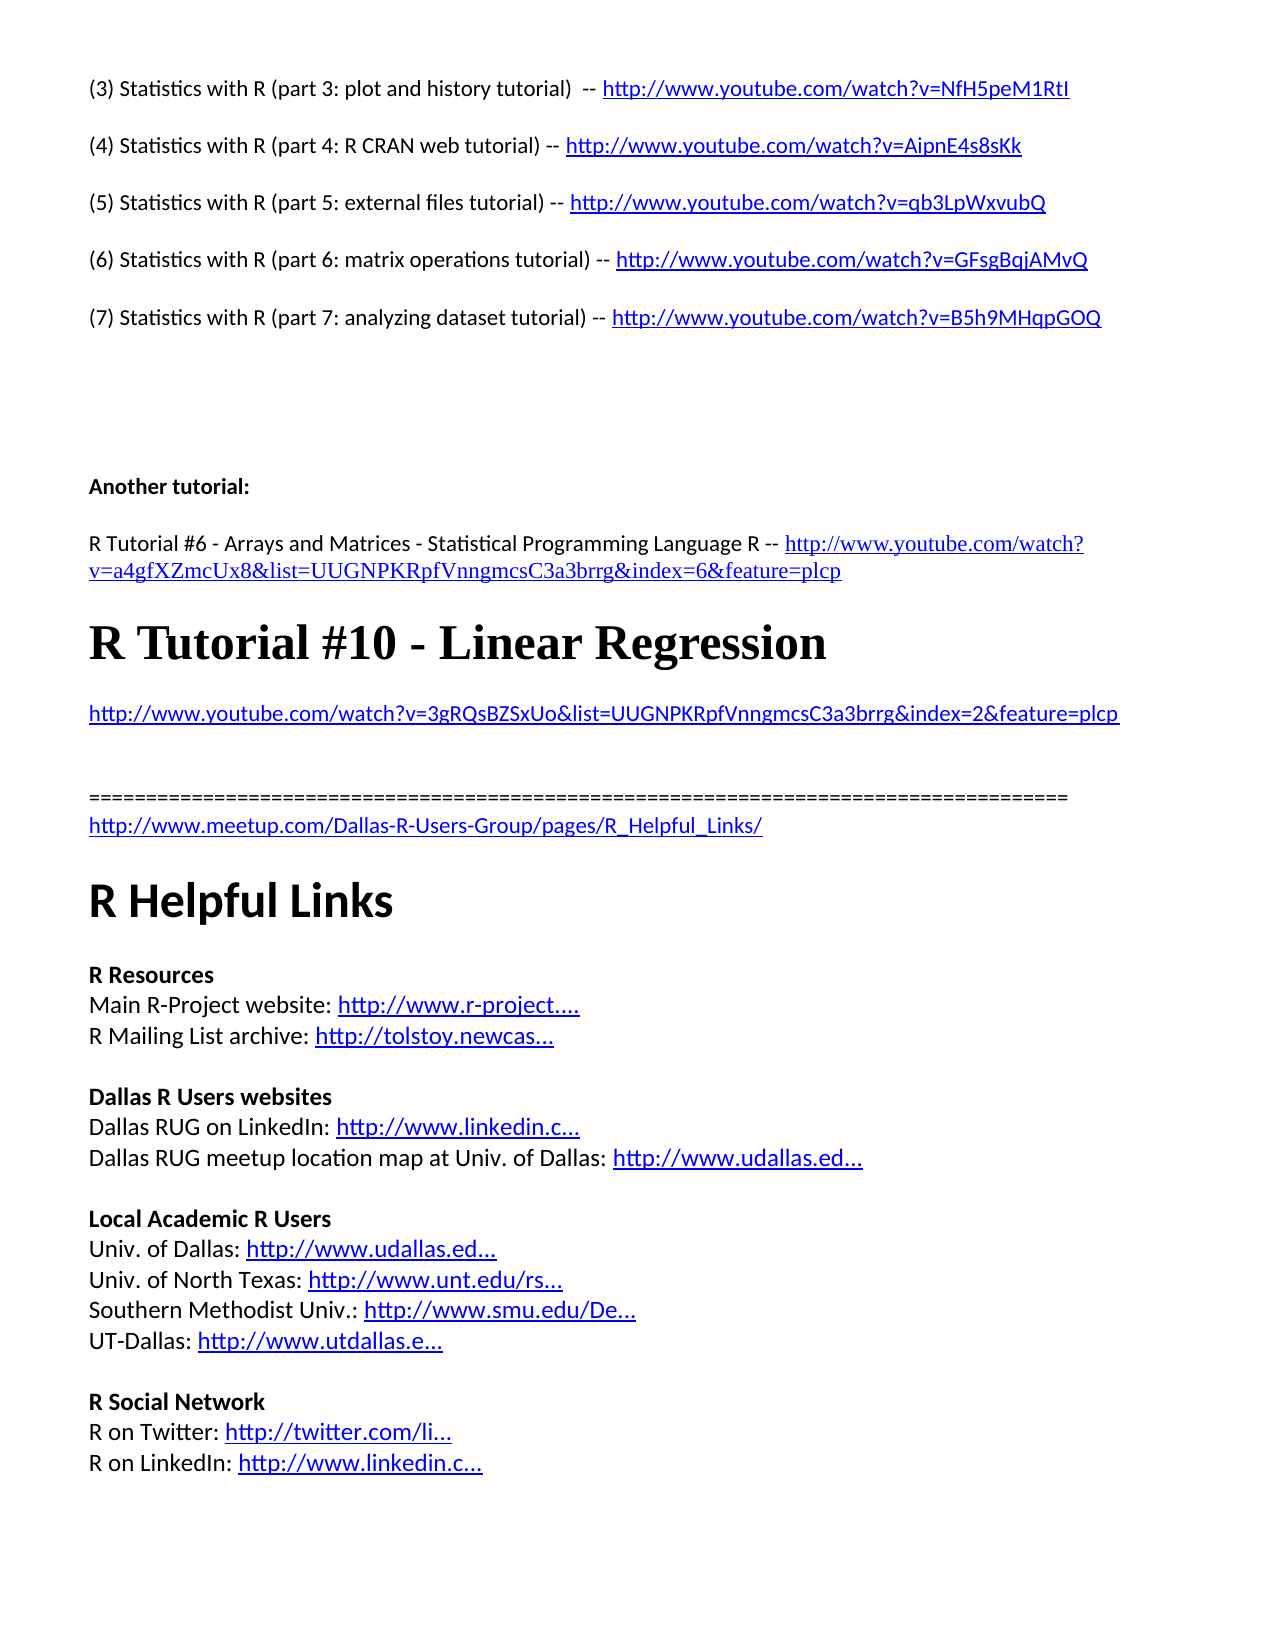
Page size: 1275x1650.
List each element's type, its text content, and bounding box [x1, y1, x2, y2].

subtitle R Helpful Links [89, 868, 1240, 929]
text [89, 959, 1240, 1478]
subtitle (3) Statistics with R (part 3: plot and history tutorial) -- http://www.youtube.com/watch?v=NfH5peM1RtI [89, 74, 1240, 102]
subtitle (7) Statistics with R (part 7: analyzing dataset tutorial) -- http://www.youtube.com/watch?v=B5h9MHqpGOQ [89, 303, 1240, 331]
subtitle (4) Statistics with R (part 4: R CRAN web tutorial) -- http://www.youtube.com/watch?v=AipnE4s8sKk [89, 131, 1240, 159]
subtitle R Tutorial #10 - Linear Regression [89, 613, 1240, 670]
subtitle R Tutorial #6 - Arrays and Matrices - Statistical Programming Language R -- http://www.youtube.com/watch?v=a4gfXZmcUx8&list=UUGNPKRpfVnngmcsC3a3brrg&index=6&feature=plcp [89, 529, 1240, 583]
text ====================================================================================== [89, 783, 1240, 811]
text Another tutorial: [89, 472, 1240, 500]
subtitle (5) Statistics with R (part 5: external files tutorial) -- http://www.youtube.com/watch?v=qb3LpWxvubQ [89, 188, 1240, 216]
subtitle (6) Statistics with R (part 6: matrix operations tutorial) -- http://www.youtube.com/watch?v=GFsgBqjAMvQ [89, 245, 1240, 273]
text http://www.meetup.com/Dallas-R-Users-Group/pages/R_Helpful_Links/ [89, 811, 1240, 839]
text http://www.youtube.com/watch?v=3gRQsBZSxUo&list=UUGNPKRpfVnngmcsC3a3brrg&index=2&feature=plcp [89, 699, 1240, 727]
